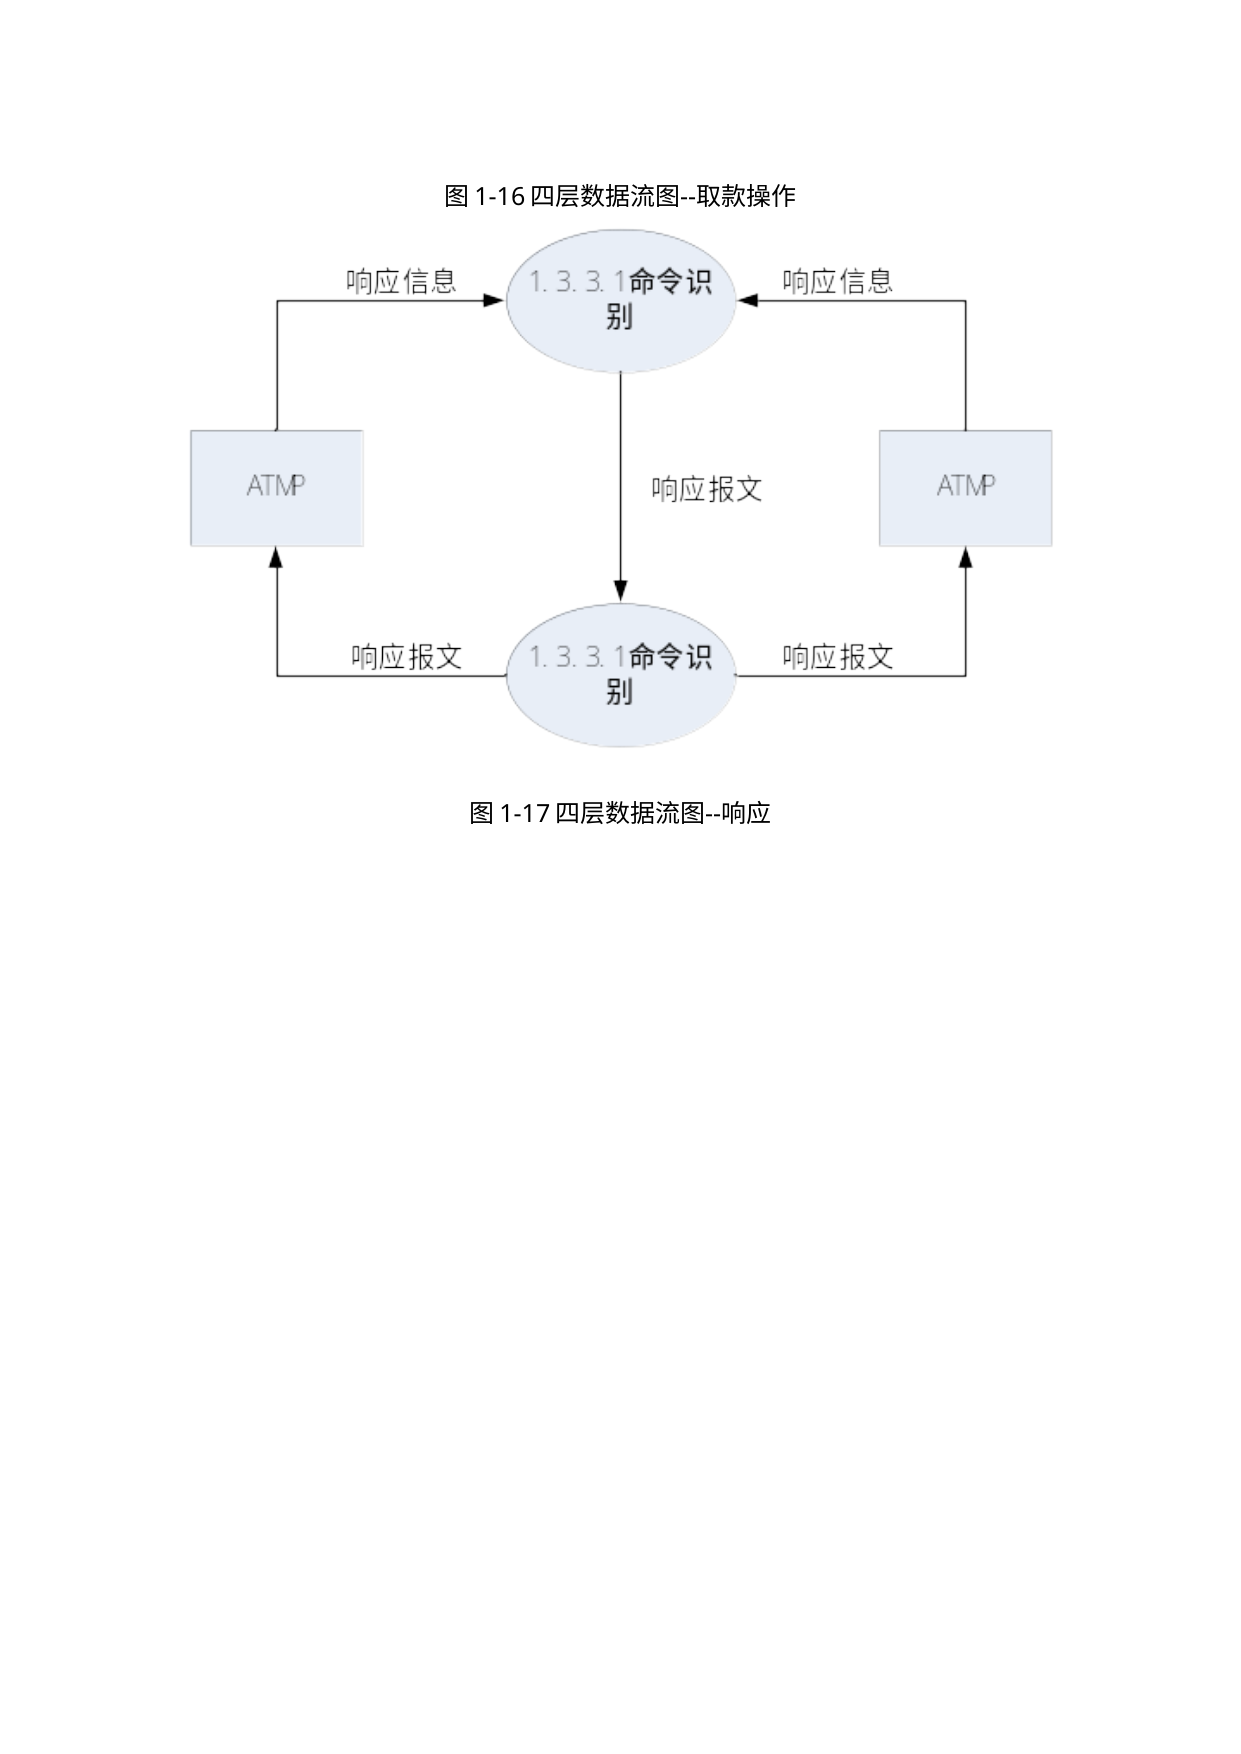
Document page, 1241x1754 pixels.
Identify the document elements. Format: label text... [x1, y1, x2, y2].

text 图1-17四层数据流图--响应 [187, 779, 1053, 844]
text 图1-16四层数据流图--取款操作 [187, 162, 1053, 227]
